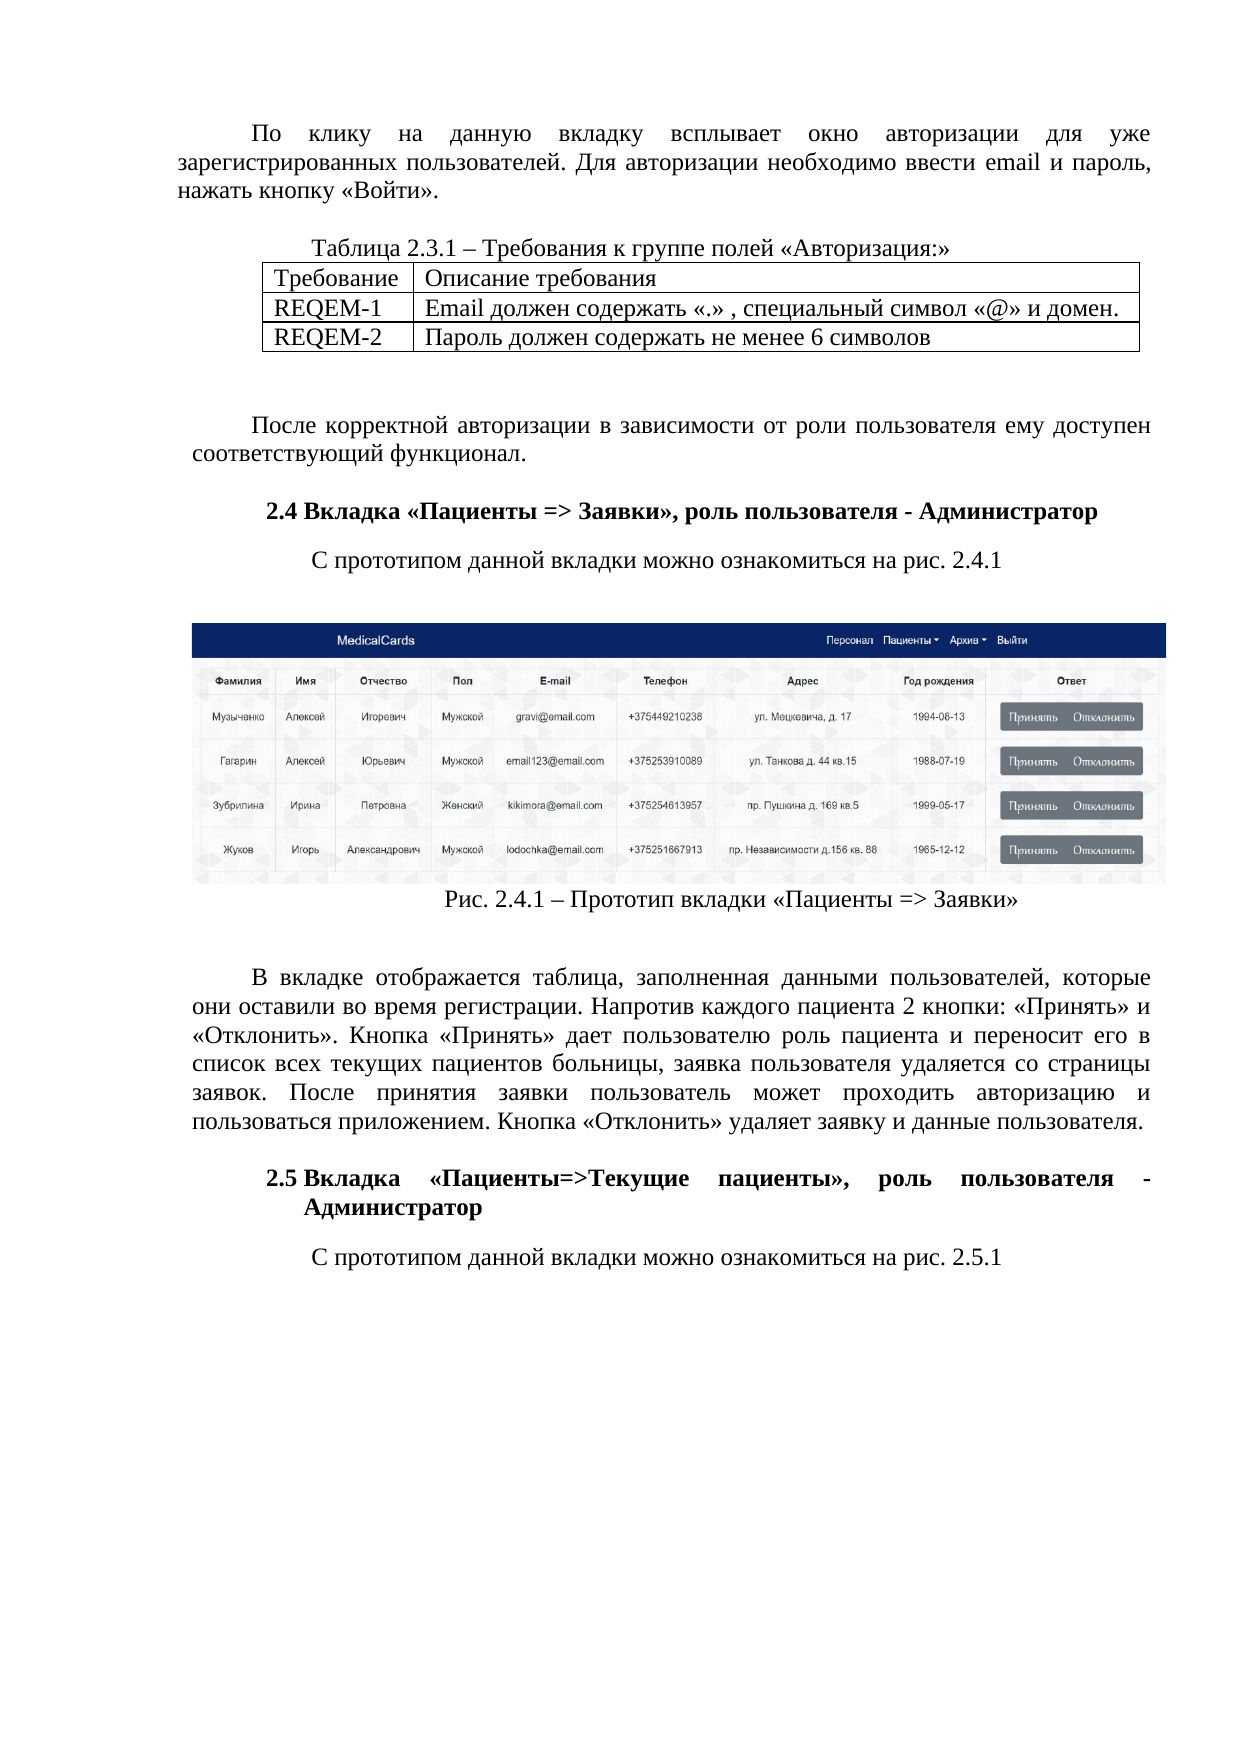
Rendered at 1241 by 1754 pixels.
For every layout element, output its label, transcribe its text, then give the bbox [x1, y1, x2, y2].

table_header Требование [263, 263, 413, 292]
list Рис. 2.4.1 – Прототип вкладки «Пациенты => Заявки» [311, 884, 1152, 913]
table_cell REQEM-2 [263, 323, 413, 351]
table_header Описание требования [414, 263, 1139, 292]
list Вкладка «Пациенты=>Текущие пациенты», роль пользователя - Администратор [266, 1163, 1152, 1221]
list С прототипом данной вкладки можно ознакомиться на рис. 2.5.1 [311, 1242, 1152, 1271]
text После корректной авторизации в зависимости от роли пользователя ему доступен соответствующий функционал. [192, 410, 1152, 467]
text В вкладке отображается таблица, заполненная данными пользователей, которые они оставили во время регистрации. Напротив каждого пациента 2 кнопки: «Принять» и «Отклонить». Кнопка «Принять» дает пользователю роль пациента и переносит его в список всех текущих пациентов больницы, заявка пользователя удаляется со страницы заявок. После принятия заявки пользователь может проходить авторизацию и пользоваться приложением. Кнопка «Отклонить» удаляет заявку и данные пользователя. [192, 962, 1152, 1135]
text Таблица 2.3.1 – Требования к группе полей «Авторизация:» [311, 233, 1152, 262]
text По клику на данную вкладку всплывает окно авторизации для уже зарегистрированных пользователей. Для авторизации необходимо ввести email и пароль, нажать кнопку «Войти». [177, 118, 1152, 204]
table_cell Email должен содержать «.» , специальный символ «@» и домен. [414, 293, 1139, 321]
list С прототипом данной вкладки можно ознакомиться на рис. 2.4.1 [311, 546, 1152, 574]
list Вкладка «Пациенты => Заявки», роль пользователя - Администратор [266, 496, 1152, 525]
table_cell REQEM-1 [263, 293, 413, 321]
picture [191, 623, 1167, 884]
table_cell Пароль должен содержать не менее 6 символов [414, 323, 1139, 351]
